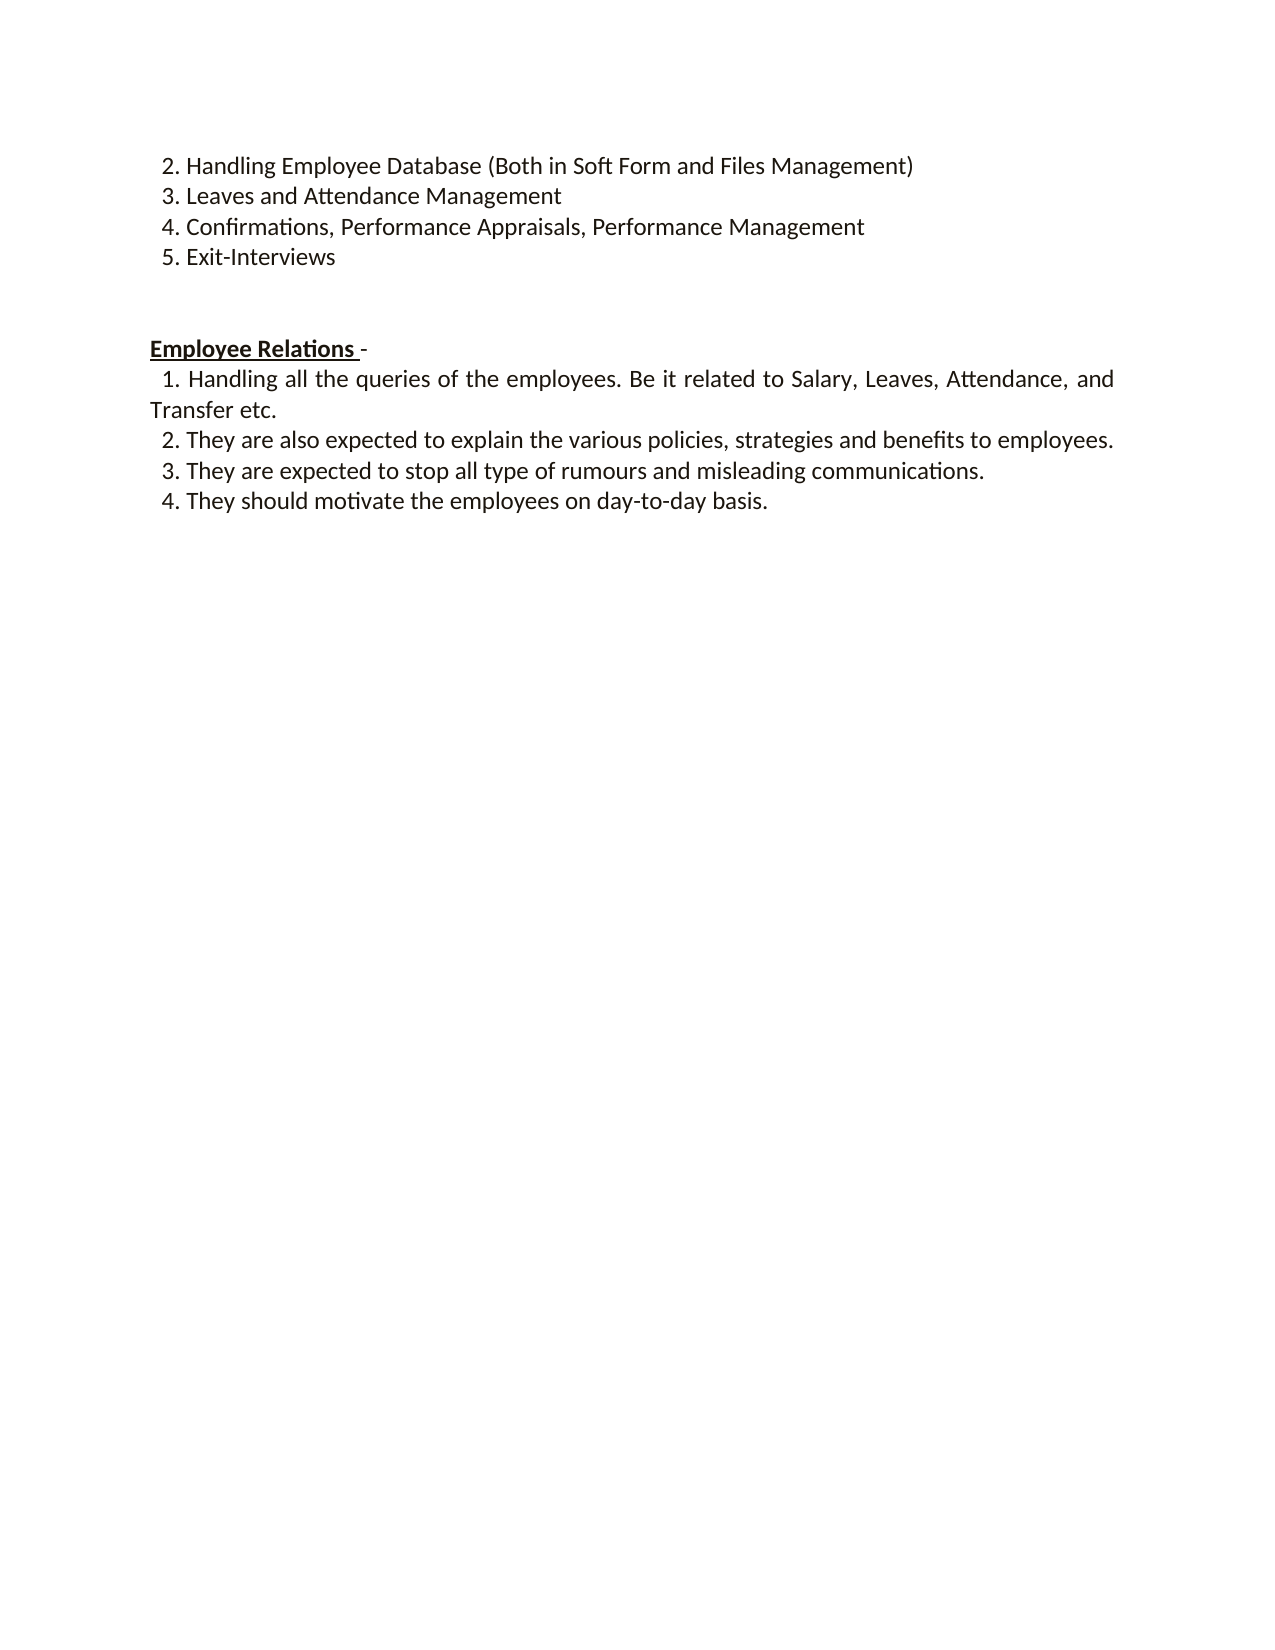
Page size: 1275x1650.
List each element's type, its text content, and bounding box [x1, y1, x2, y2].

list Exit-Interviews [161, 242, 1137, 272]
list Handling all the queries of the employees. Be it related to Salary, Leaves, Attendance, and Transfer etc. [150, 364, 1124, 425]
subtitle Employee Relations - [150, 333, 1137, 364]
list Confirmations, Performance Appraisals, Performance Management [161, 211, 1137, 242]
list Leaves and Attendance Management [161, 181, 1137, 211]
list They are expected to stop all type of rumours and misleading communications. [161, 455, 1137, 485]
list They are also expected to explain the various policies, strategies and benefits to employees. [161, 425, 1137, 455]
list Handling Employee Database (Both in Soft Form and Files Management) [161, 150, 1137, 181]
list They should motivate the employees on day-to-day basis. [161, 485, 1137, 516]
